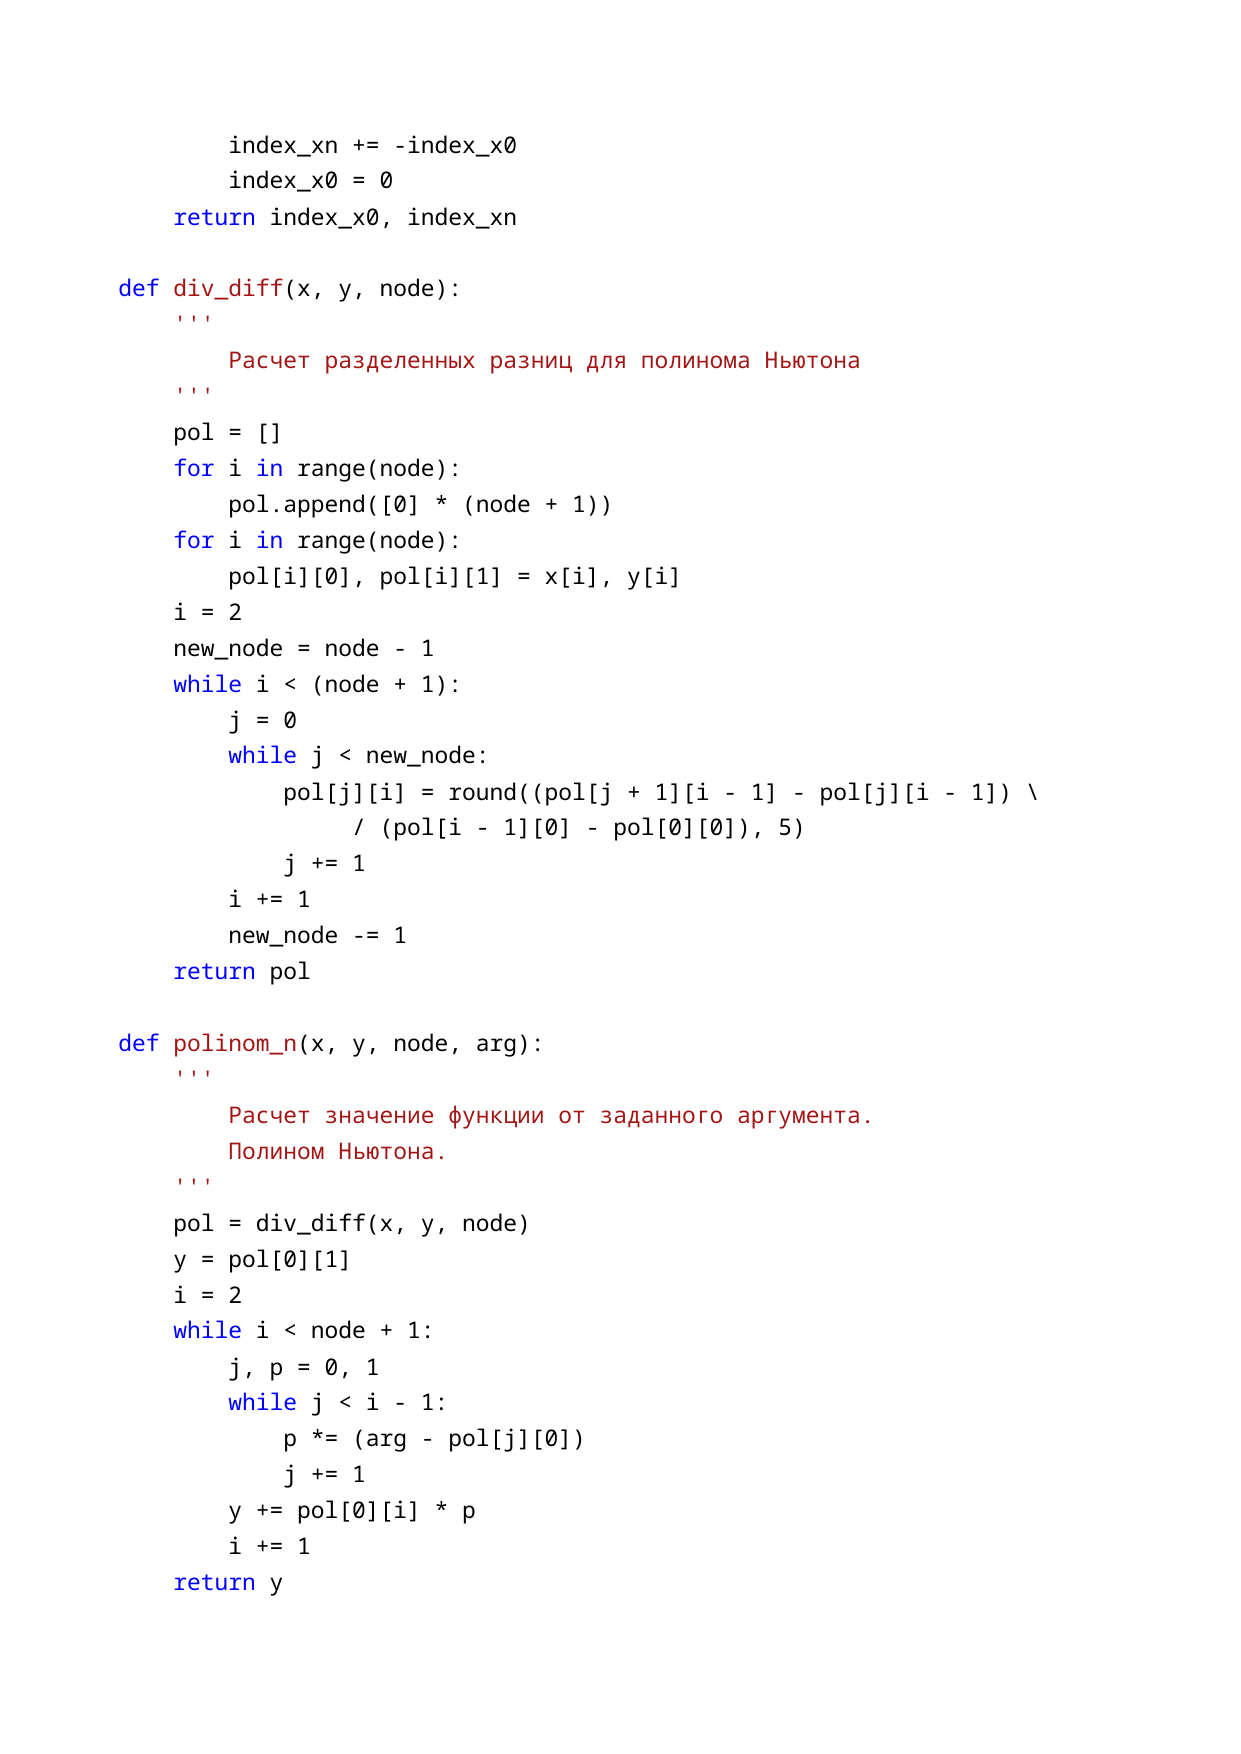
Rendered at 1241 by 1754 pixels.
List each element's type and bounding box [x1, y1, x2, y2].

table_header [108, 118, 1112, 1608]
